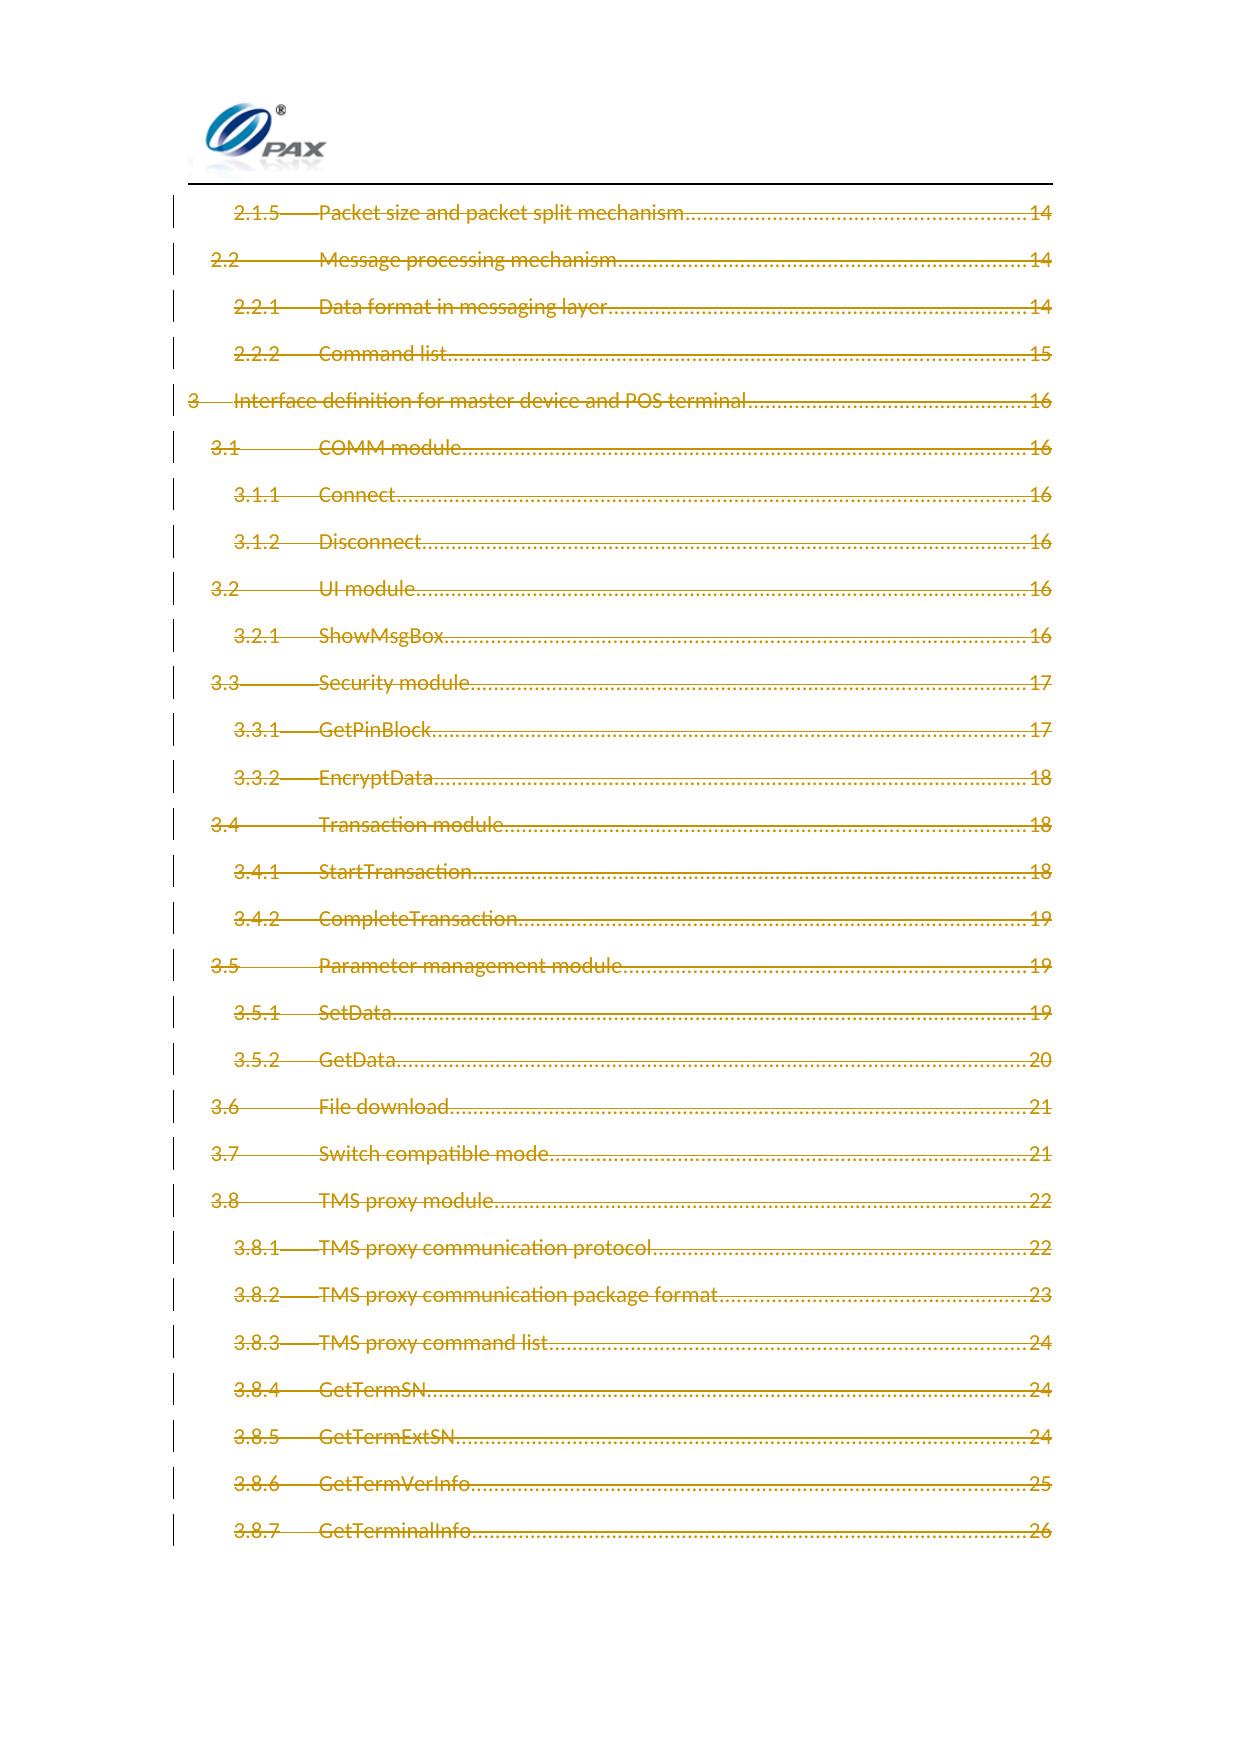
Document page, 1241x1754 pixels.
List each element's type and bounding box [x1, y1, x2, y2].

picture [187, 88, 332, 181]
